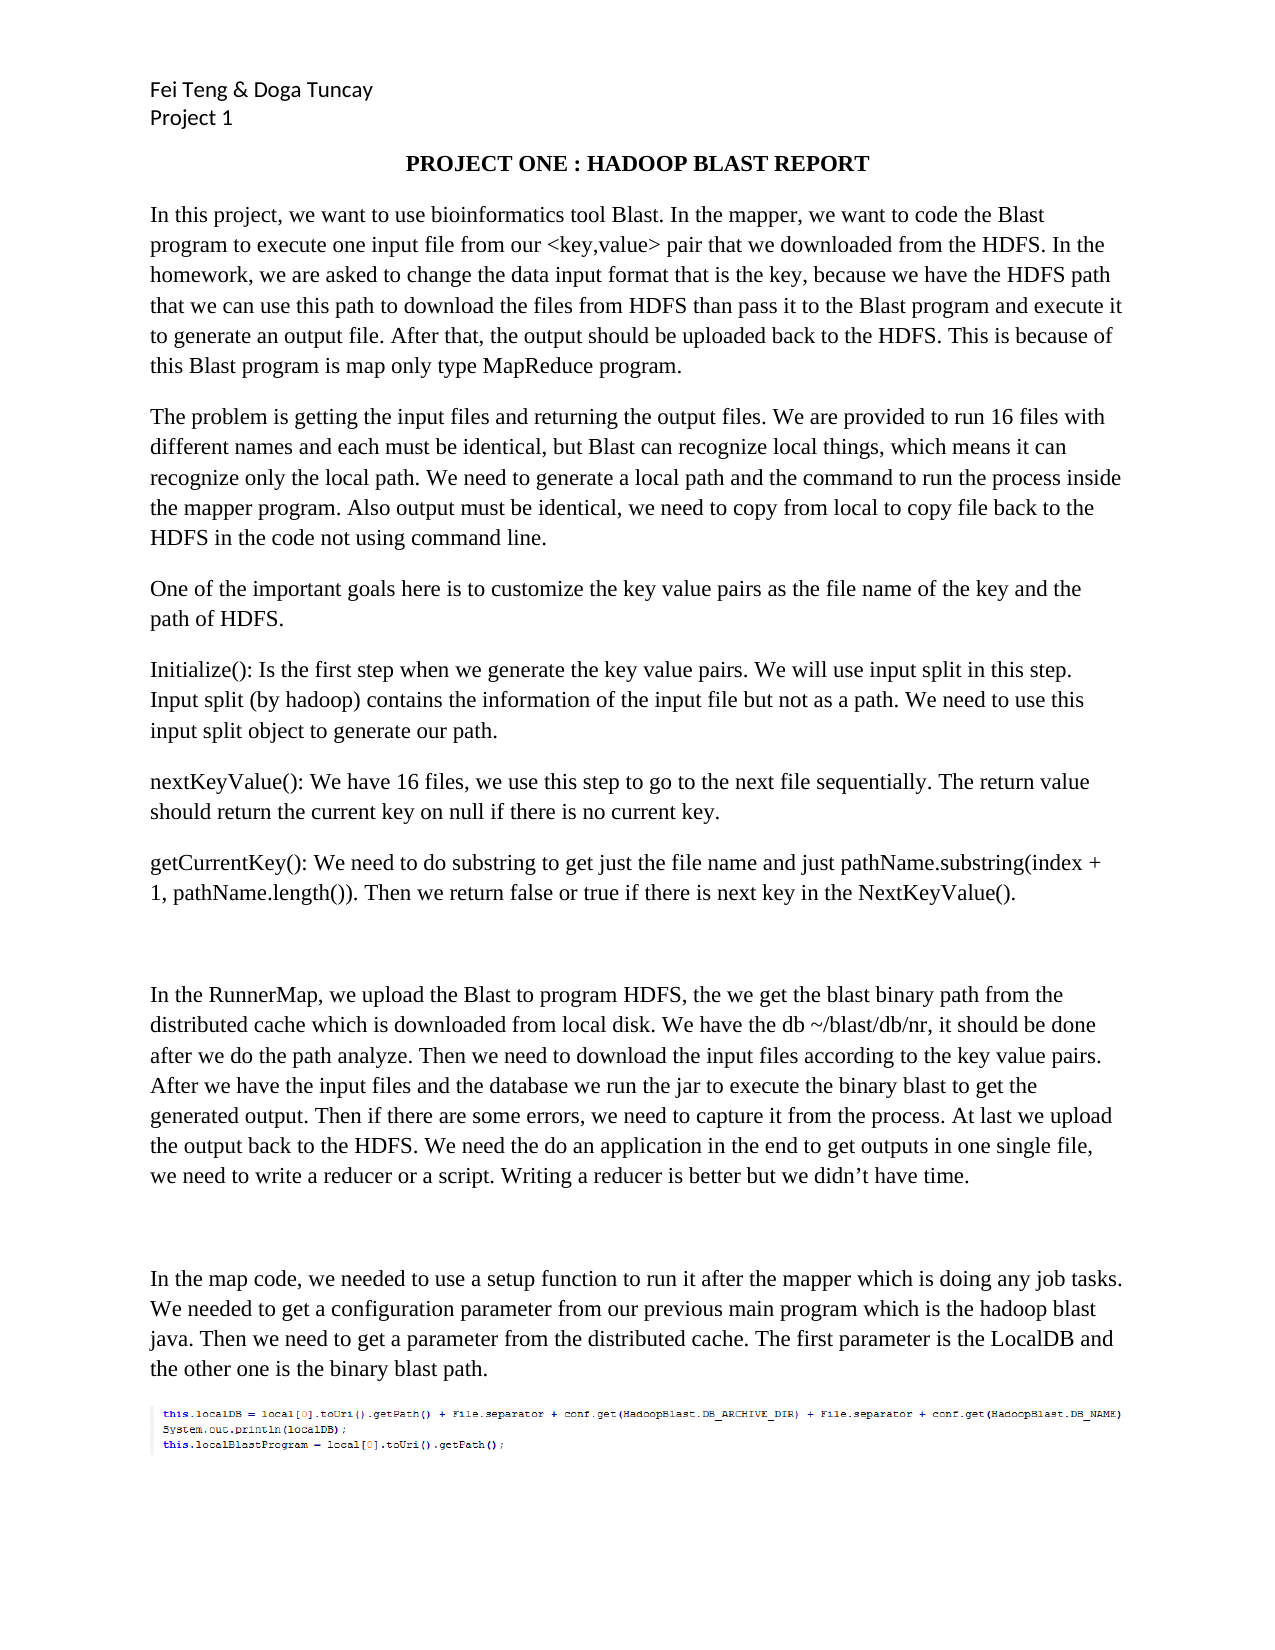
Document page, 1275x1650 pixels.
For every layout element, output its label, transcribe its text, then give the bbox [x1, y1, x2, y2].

text In the map code, we needed to use a setup function to run it after the mapper which is doing any job tasks. We needed to get a configuration parameter from our previous main program which is the hadoop blast java. Then we need to get a parameter from the distributed cache. The first parameter is the LocalDB and the other one is the binary blast path. [150, 1264, 1125, 1382]
text The problem is getting the input files and returning the output files. We are provided to run 16 files with different names and each must be identical, but Blast can recognize local things, which means it can recognize only the local path. We need to generate a local path and the command to run the process inside the mapper program. Also output must be identical, we need to copy from local to copy file back to the HDFS in the code not using command line. [150, 403, 1125, 550]
text In the RunnerMap, we upload the Blast to program HDFS, the we get the blast binary path from the distributed cache which is downloaded from local disk. We have the db ~/blast/db/nr, it should be done after we do the path analyze. Then we need to download the input files according to the key value pairs. After we have the input files and the database we run the jar to execute the binary blast to get the generated output. Then if there are some errors, we need to capture it from the process. At last we upload the output back to the HDFS. We need the do an application in the end to get outputs in one single file, we need to write a reducer or a script. Writing a reducer is better but we didn’t have time. [150, 981, 1125, 1189]
text One of the important goals here is to customize the key value pairs as the file name of the key and the path of HDFS. [150, 575, 1125, 632]
text nextKeyValue(): We have 16 files, we use this step to go to the next file sequentially. The return value should return the current key on null if there is no current key. [150, 768, 1125, 824]
text getCurrentKey(): We need to do substring to get just the file name and just pathName.substring(index + 1, pathName.length()). Then we return false or true if there is next key in the NextKeyValue(). [150, 849, 1125, 906]
text Initialize(): Is the first step when we generate the key value pairs. We will use input split in this step. Input split (by hadoop) contains the information of the input file but not as a path. We need to use this input split object to generate our path. [150, 656, 1125, 743]
text PROJECT ONE : HADOOP BLAST REPORT [150, 150, 1125, 176]
text In this project, we want to use bioinformatics tool Blast. In the mapper, we want to code the Blast program to execute one input file from our <key,value> pair that we downloaded from the HDFS. In the homework, we are asked to change the data input format that is the key, because we have the HDFS path that we can use this path to download the files from HDFS than pass it to the Blast program and execute it to generate an output file. After that, the output should be uploaded back to the HDFS. This is because of this Blast program is map only type MapReduce program. [150, 201, 1125, 378]
picture [150, 1406, 1125, 1455]
